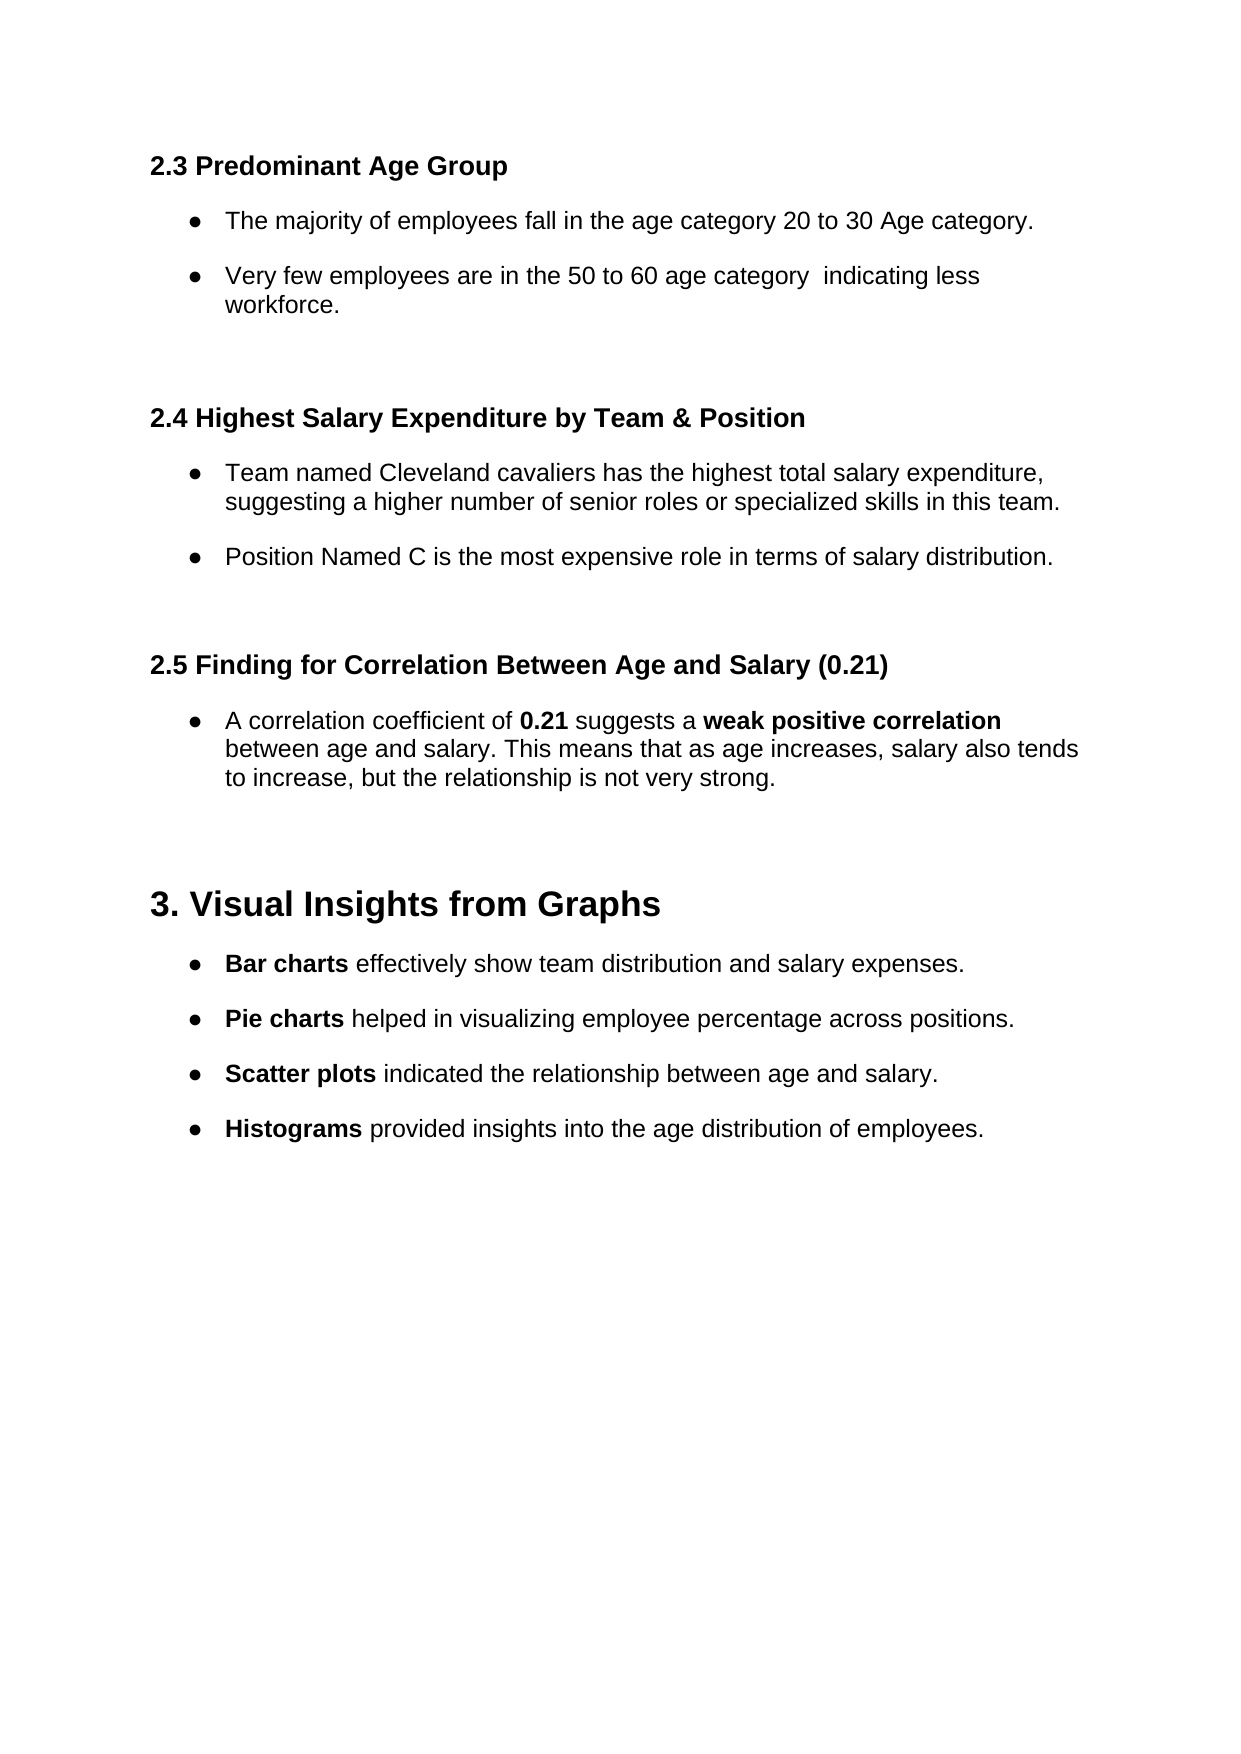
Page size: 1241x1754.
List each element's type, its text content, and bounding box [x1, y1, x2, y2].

list Very few employees are in the 50 to 60 age category indicating less workforce. [187, 261, 1090, 319]
subtitle 2.4 Highest Salary Expenditure by Team & Position [150, 402, 1090, 433]
list Pie charts helped in visualizing employee percentage across positions. [187, 1004, 1090, 1059]
list Scatter plots indicated the relationship between age and salary. [187, 1059, 1090, 1114]
subtitle 2.3 Predominant Age Group [150, 150, 1090, 181]
list Position Named C is the most expensive role in terms of salary distribution. [187, 542, 1090, 571]
text 2.5 Finding for Correlation Between Age and Salary (0.21) [150, 649, 1090, 681]
list A correlation coefficient of 0.21 suggests a weak positive correlation between age and salary. This means that as age increases, salary also tends to increase, but the relationship is not very strong. [187, 706, 1090, 792]
list The majority of employees fall in the age category 20 to 30 Age category. [187, 206, 1090, 261]
list Histograms provided insights into the age distribution of employees. [187, 1114, 1090, 1143]
list Team named Cleveland cavaliers has the highest total salary expenditure, suggesting a higher number of senior roles or specialized skills in this team. [187, 458, 1090, 542]
subtitle 3. Visual Insights from Graphs [150, 883, 1090, 924]
list Bar charts effectively show team distribution and salary expenses. [187, 949, 1090, 1004]
